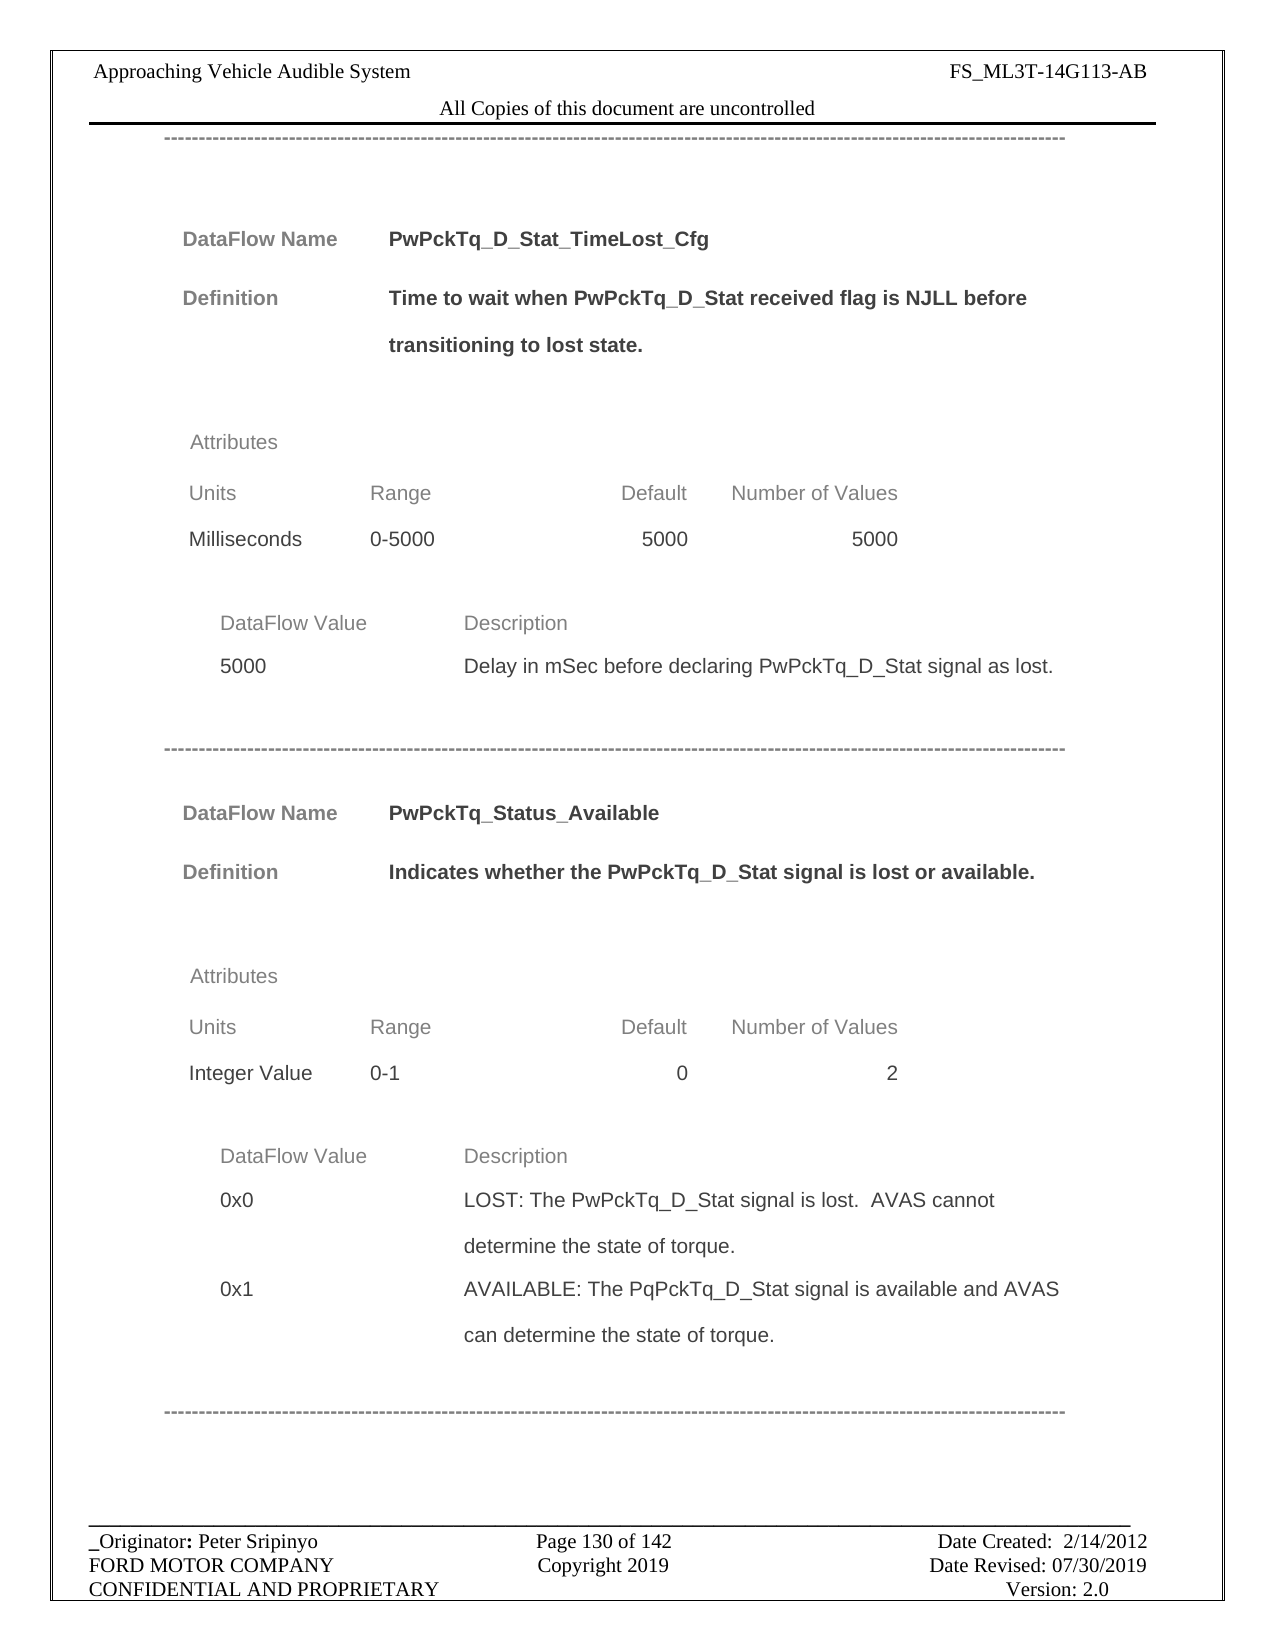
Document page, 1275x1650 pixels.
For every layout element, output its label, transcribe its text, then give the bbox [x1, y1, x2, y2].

text can determine the state of torque. [89, 1323, 1152, 1347]
text Milliseconds 0-5000 5000 5000 [89, 527, 1152, 551]
text Definition Indicates whether the PwPckTq_D_Stat signal is lost or available. [89, 860, 1152, 884]
text Integer Value 0-1 0 2 [89, 1061, 1152, 1084]
text ---------------------------------------------------------------------------------------------------------------------------------- [89, 1399, 1152, 1423]
text DataFlow Name PwPckTq_Status_Available [89, 801, 1152, 825]
text Definition Time to wait when PwPckTq_D_Stat received flag is NJLL before [89, 286, 1152, 310]
text 5000 Delay in mSec before declaring PwPckTq_D_Stat signal as lost. [89, 653, 1152, 677]
text Units Range Default Number of Values [89, 481, 1152, 504]
text Units Range Default Number of Values [89, 1014, 1152, 1038]
text Attributes [89, 963, 1152, 987]
text ---------------------------------------------------------------------------------------------------------------------------------- [89, 125, 1152, 149]
text transitioning to lost state. [89, 333, 1152, 357]
text DataFlow Value Description [89, 610, 1152, 634]
text DataFlow Name PwPckTq_D_Stat_TimeLost_Cfg [89, 227, 1152, 251]
text determine the state of torque. [89, 1234, 1152, 1258]
text DataFlow Value Description [89, 1144, 1152, 1168]
text Attributes [89, 429, 1152, 453]
text ---------------------------------------------------------------------------------------------------------------------------------- [89, 735, 1152, 759]
text 0x0 LOST: The PwPckTq_D_Stat signal is lost. AVAS cannot [89, 1187, 1152, 1211]
text 0x1 AVAILABLE: The PqPckTq_D_Stat signal is available and AVAS [89, 1276, 1152, 1300]
